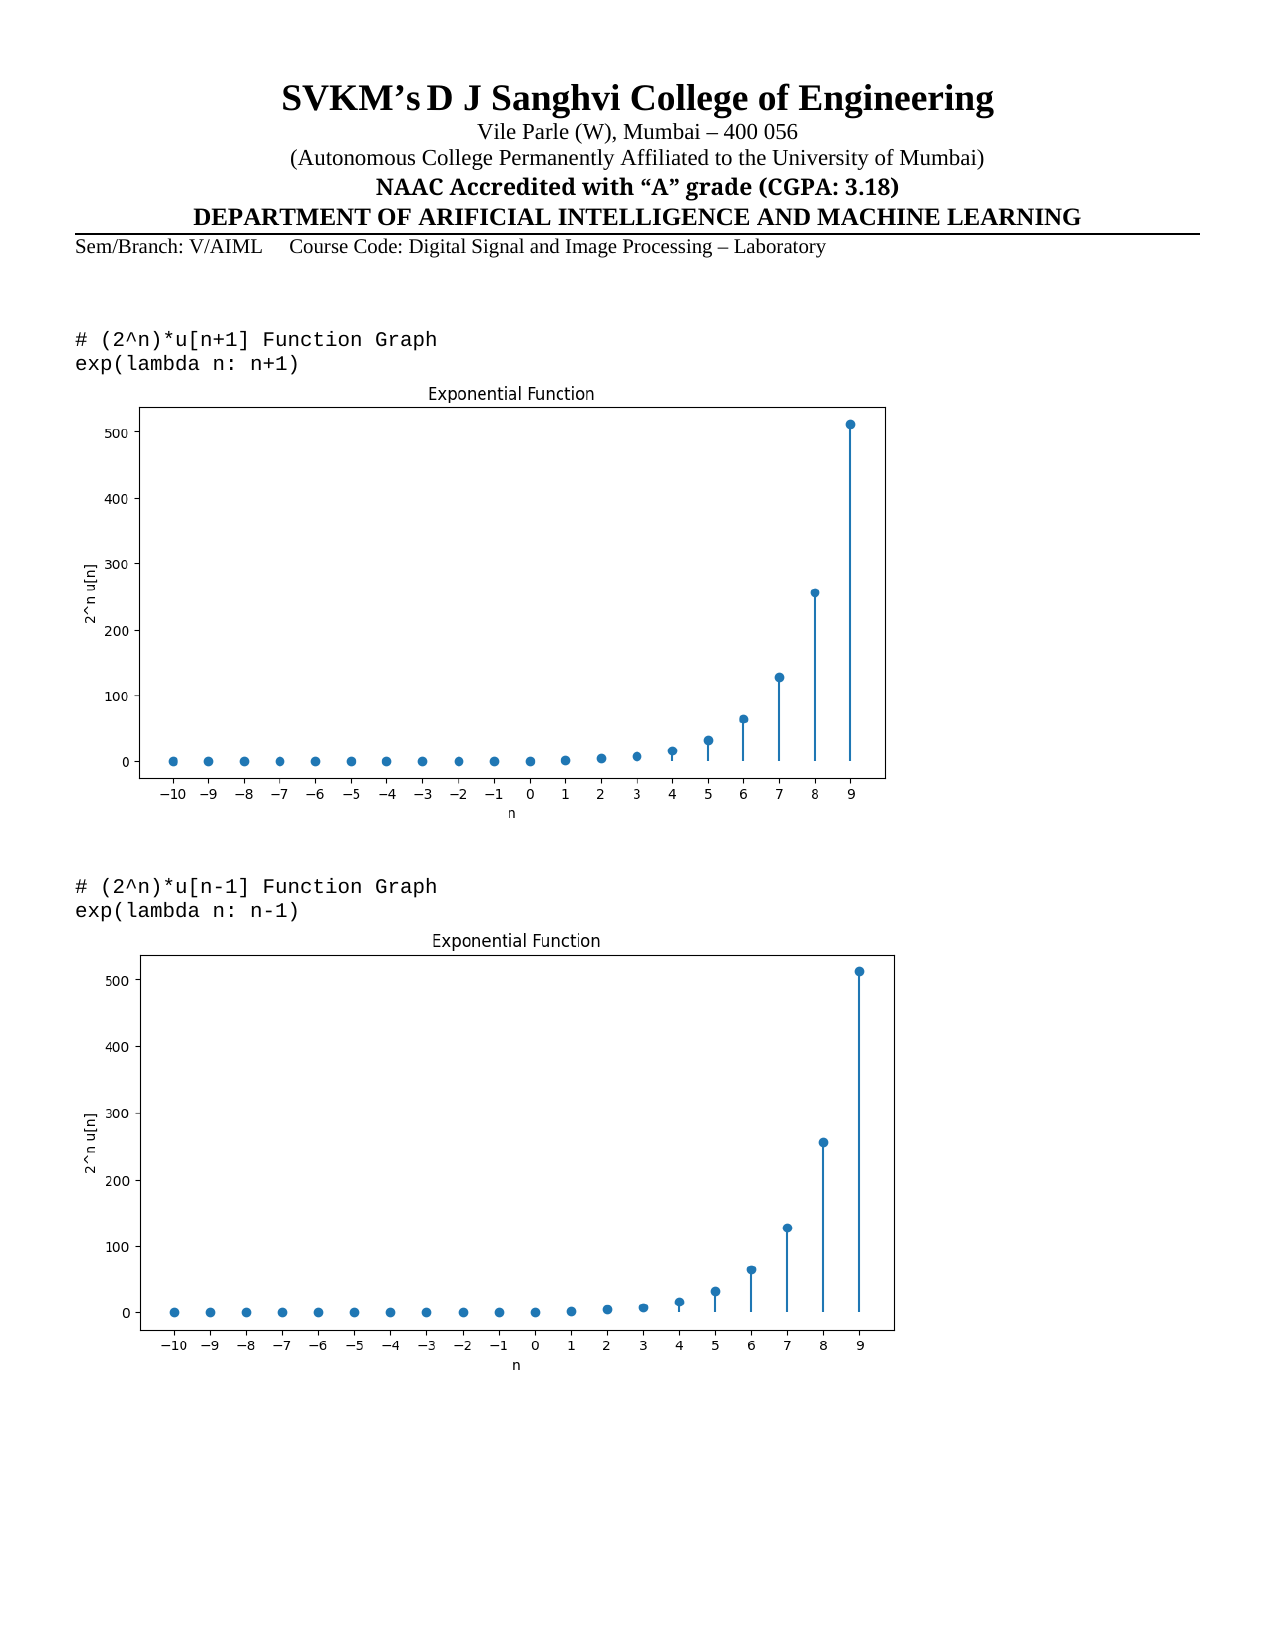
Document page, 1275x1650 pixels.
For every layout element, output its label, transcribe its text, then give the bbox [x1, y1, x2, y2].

text exp(lambda n: n+1) [75, 353, 1200, 377]
text # (2^n)*u[n-1] Function Graph [75, 876, 1200, 900]
text exp(lambda n: n-1) [75, 900, 1200, 923]
picture [75, 376, 893, 829]
picture [75, 923, 902, 1381]
text # (2^n)*u[n+1] Function Graph [75, 329, 1200, 353]
